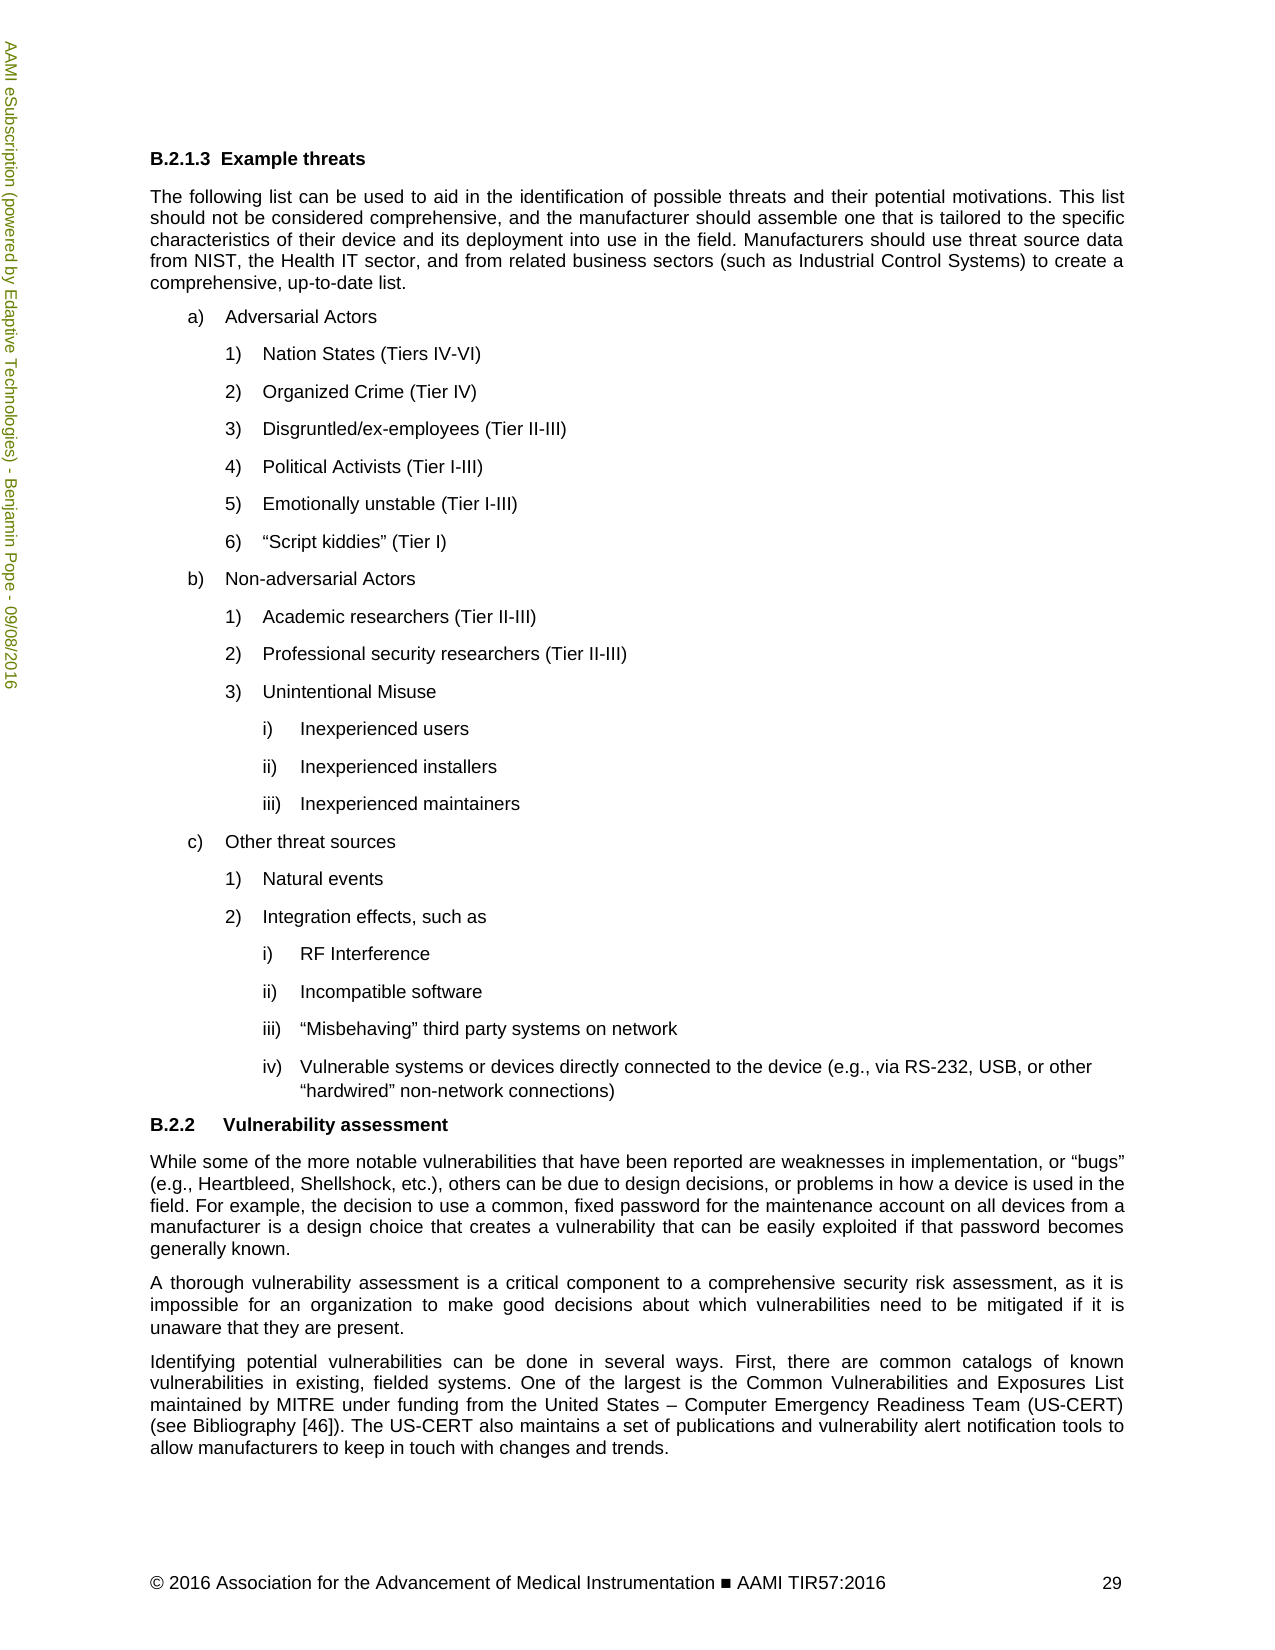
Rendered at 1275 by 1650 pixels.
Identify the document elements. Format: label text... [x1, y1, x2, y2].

list Unintentional Misuse [225, 681, 1125, 702]
list Other threat sources [187, 831, 1125, 852]
list Inexperienced installers [262, 756, 1125, 777]
list Organized Crime (Tier IV) [225, 381, 1125, 402]
list Nation States (Tiers IV-VI) [225, 343, 1125, 365]
list Academic researchers (Tier II-III) [225, 606, 1125, 627]
list Disgruntled/ex-employees (Tier II-III) [225, 418, 1125, 440]
list “Misbehaving” third party systems on network [262, 1018, 1125, 1040]
text A thorough vulnerability assessment is a critical component to a comprehensive security risk assessment, as it is impossible for an organization to make good decisions about which vulnerabilities need to be mitigated if it is unaware that they are present. [150, 1272, 1125, 1338]
list Emotionally unstable (Tier I-III) [225, 493, 1125, 515]
list Integration effects, such as [225, 906, 1125, 927]
list Professional security researchers (Tier II-III) [225, 643, 1125, 665]
text © 2016 Association for the Advancement of Medical Instrumentation ■ AAMI TIR57:2016 29 [150, 1572, 1125, 1593]
text B.2.1.3 Example threats [150, 148, 1125, 169]
list RF Interference [262, 943, 1125, 965]
list Incompatible software [262, 981, 1125, 1002]
text The following list can be used to aid in the identification of possible threats and their potential motivations. This list should not be considered comprehensive, and the manufacturer should assemble one that is tailored to the specific characteristics of their device and its deployment into use in the field. Manufacturers should use threat source data from NIST, the Health IT sector, and from related business sectors (such as Industrial Control Systems) to create a comprehensive, up-to-date list. [150, 185, 1125, 293]
table_header AAMI eSubscription (powered by Edaptive Technologies) - Benjamin Pope - 09/08/2016 [2, 42, 21, 689]
list Adversarial Actors [187, 306, 1125, 327]
text B.2.2 Vulnerability assessment [150, 1114, 1125, 1135]
text While some of the more notable vulnerabilities that have been reported are weaknesses in implementation, or “bugs” (e.g., Heartbleed, Shellshock, etc.), others can be due to design decisions, or problems in how a device is used in the field. For example, the decision to use a common, fixed password for the maintenance account on all devices from a manufacturer is a design choice that creates a vulnerability that can be easily exploited if that password becomes generally known. [150, 1151, 1125, 1259]
list Natural events [225, 868, 1125, 890]
list Inexperienced maintainers [262, 793, 1125, 815]
list Political Activists (Tier I-III) [225, 456, 1125, 477]
text Identifying potential vulnerabilities can be done in several ways. First, there are common catalogs of known vulnerabilities in existing, fielded systems. One of the largest is the Common Vulnerabilities and Exposures List maintained by MITRE under funding from the United States – Computer Emergency Readiness Team (US-CERT) (see Bibliography [46]). The US-CERT also maintains a set of publications and vulnerability alert notification tools to allow manufacturers to keep in touch with changes and trends. [150, 1350, 1125, 1458]
list Non-adversarial Actors [187, 568, 1125, 590]
list “Script kiddies” (Tier I) [225, 531, 1125, 552]
list Inexperienced users [262, 718, 1125, 740]
list Vulnerable systems or devices directly connected to the device (e.g., via RS-232, USB, or other “hardwired” non-network connections) [262, 1056, 1125, 1101]
